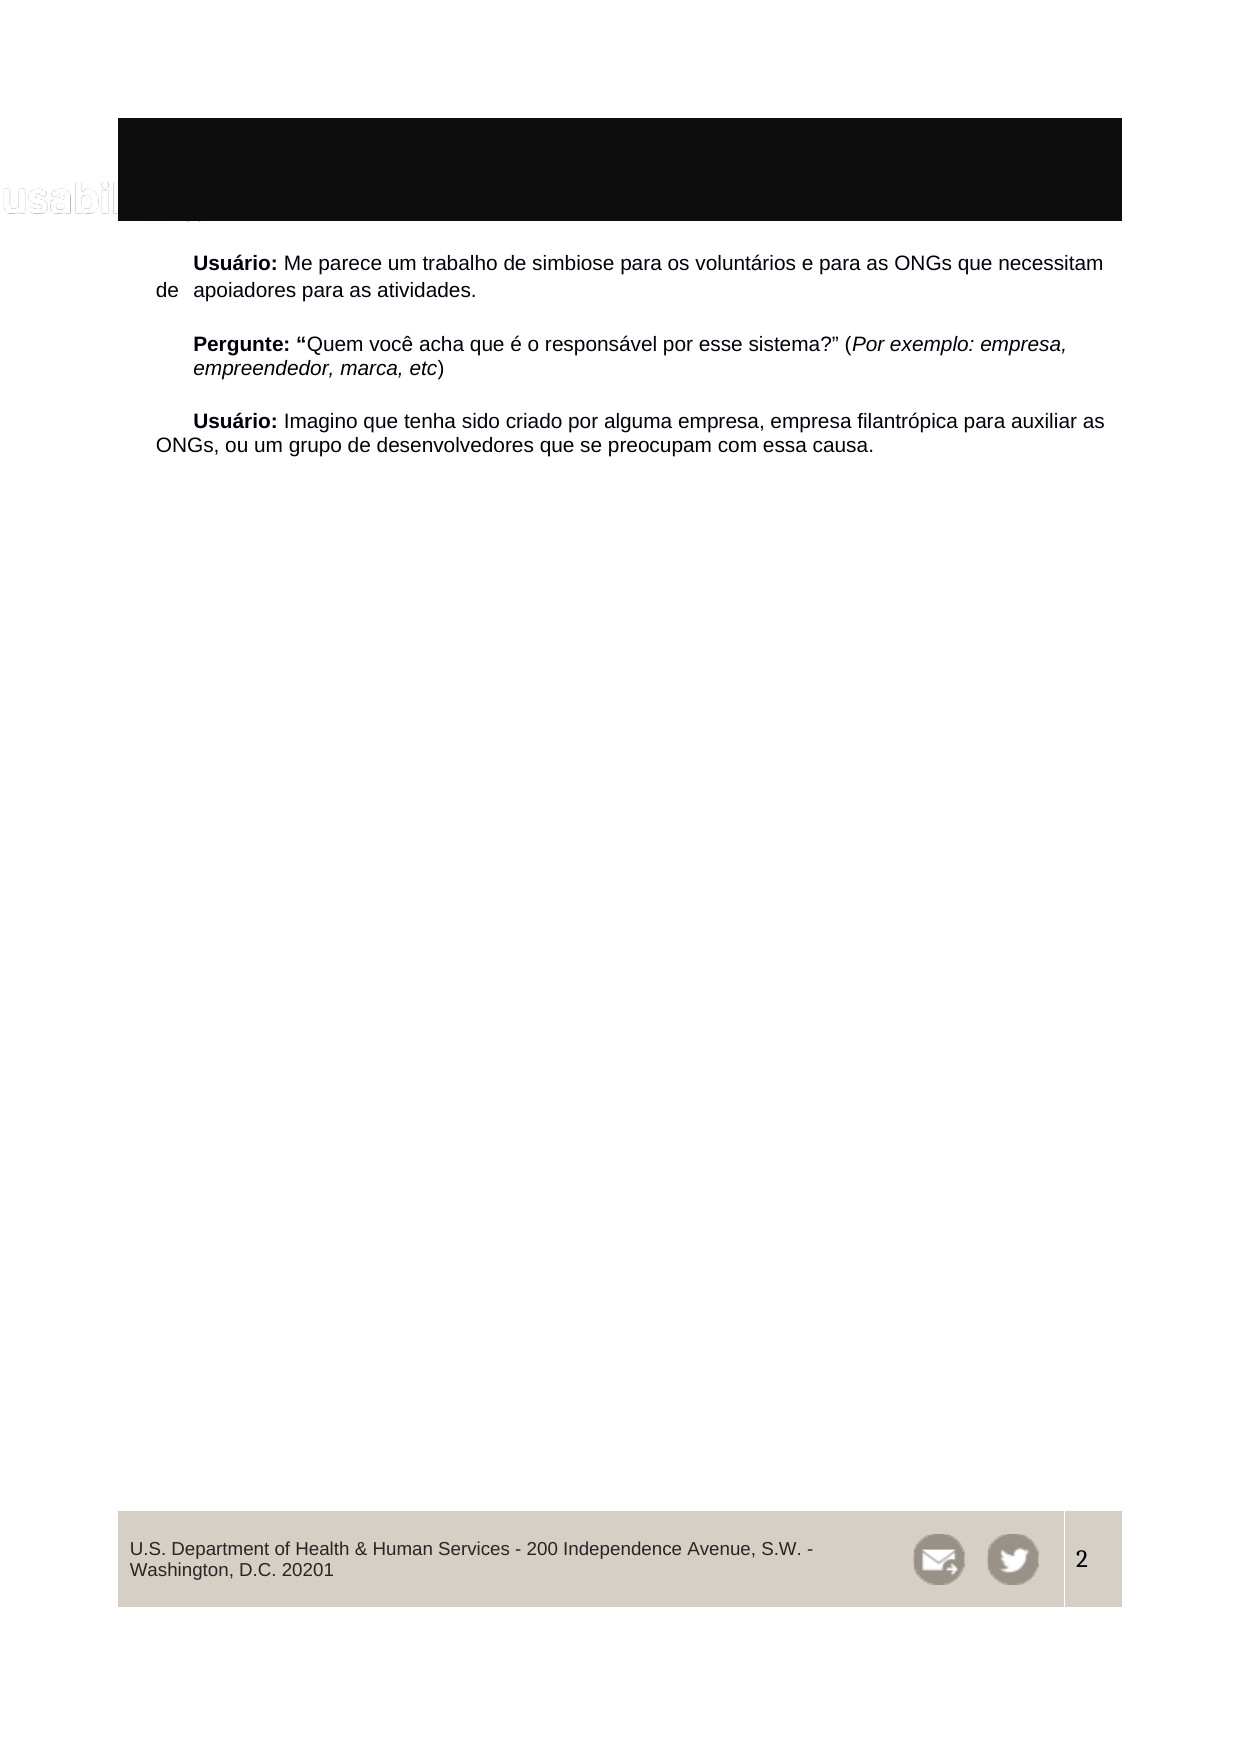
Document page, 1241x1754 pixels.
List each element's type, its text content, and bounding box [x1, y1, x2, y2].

text Usuário: Me parece um trabalho de simbiose para os voluntários e para as ONGs que necessitam de apoiadores para as atividades. [156, 251, 1122, 303]
picture [987, 1534, 1039, 1585]
picture [0, 182, 495, 223]
picture [913, 1534, 965, 1585]
text Usuário: Imagino que tenha sido criado por alguma empresa, empresa filantrópica para auxiliar as ONGs, ou um grupo de desenvolvedores que se preocupam com essa causa. [156, 409, 1122, 457]
text Pergunte: “Quem você acha que é o responsável por esse sistema?” (Por exemplo: empresa, empreendedor, marca, etc) [193, 332, 1122, 380]
